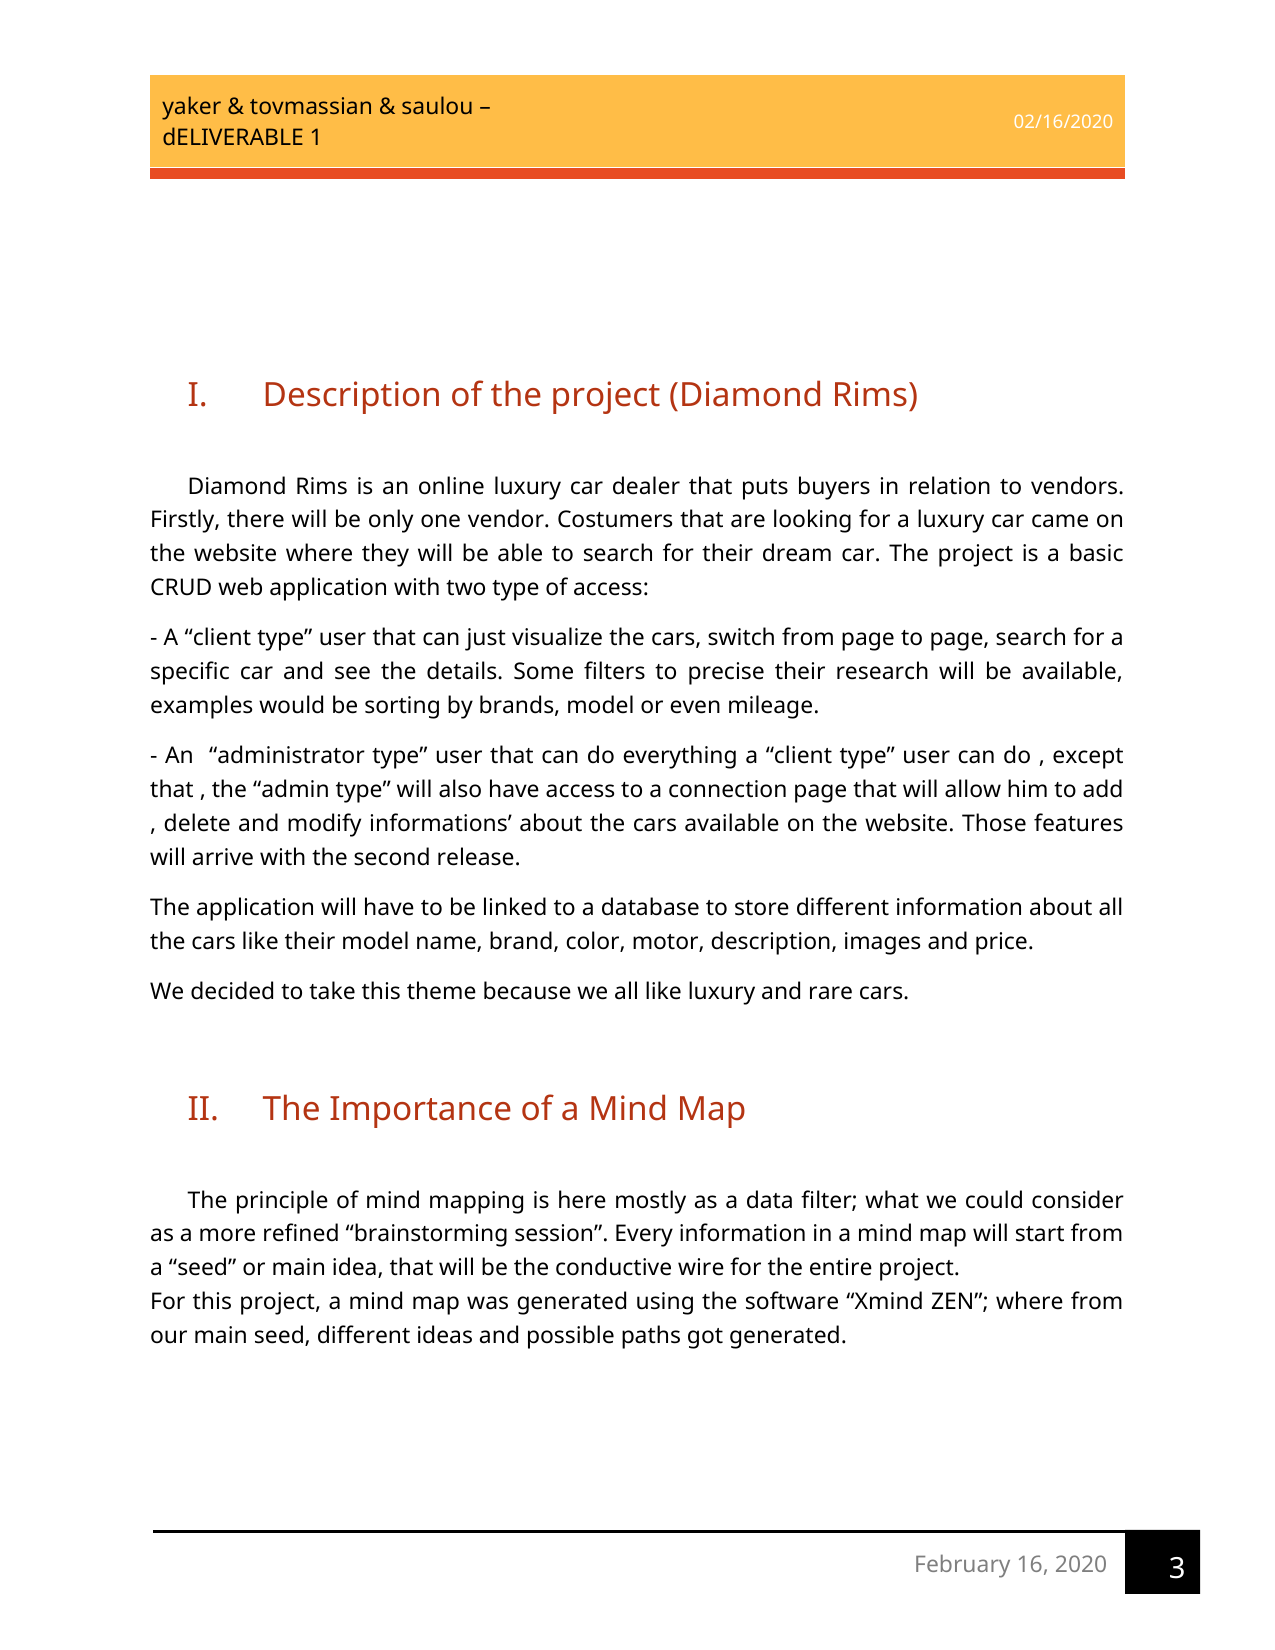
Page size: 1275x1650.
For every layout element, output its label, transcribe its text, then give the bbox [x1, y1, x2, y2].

text - An “administrator type” user that can do everything a “client type” user can do , except that , the “admin type” will also have access to a connection page that will allow him to add , delete and modify informations’ about the cars available on the website. Those features will arrive with the second release. [150, 739, 1125, 872]
text The application will have to be linked to a database to store different information about all the cars like their model name, brand, color, motor, description, images and price. [150, 891, 1125, 956]
text Diamond Rims is an online luxury car dealer that puts buyers in relation to vendors. Firstly, there will be only one vendor. Costumers that are looking for a luxury car came on the website where they will be able to search for their dream car. The project is a basic CRUD web application with two type of access: [150, 470, 1125, 602]
text The principle of mind mapping is here mostly as a data filter; what we could consider as a more refined “brainstorming session”. Every information in a mind map will start from a “seed” or main idea, that will be the conductive wire for the entire project. For this project, a mind map was generated using the software “Xmind ZEN”; where from our main seed, different ideas and possible paths got generated. [150, 1184, 1125, 1384]
text - A “client type” user that can just visualize the cars, switch from page to page, search for a specific car and see the details. Some filters to precise their research will be available, examples would be sorting by brands, model or even mileage. [150, 621, 1125, 720]
subtitle Description of the project (Diamond Rims) [187, 370, 1125, 416]
subtitle The Importance of a Mind Map [187, 1084, 1125, 1130]
text We decided to take this theme because we all like luxury and rare cars. [150, 975, 1125, 1006]
